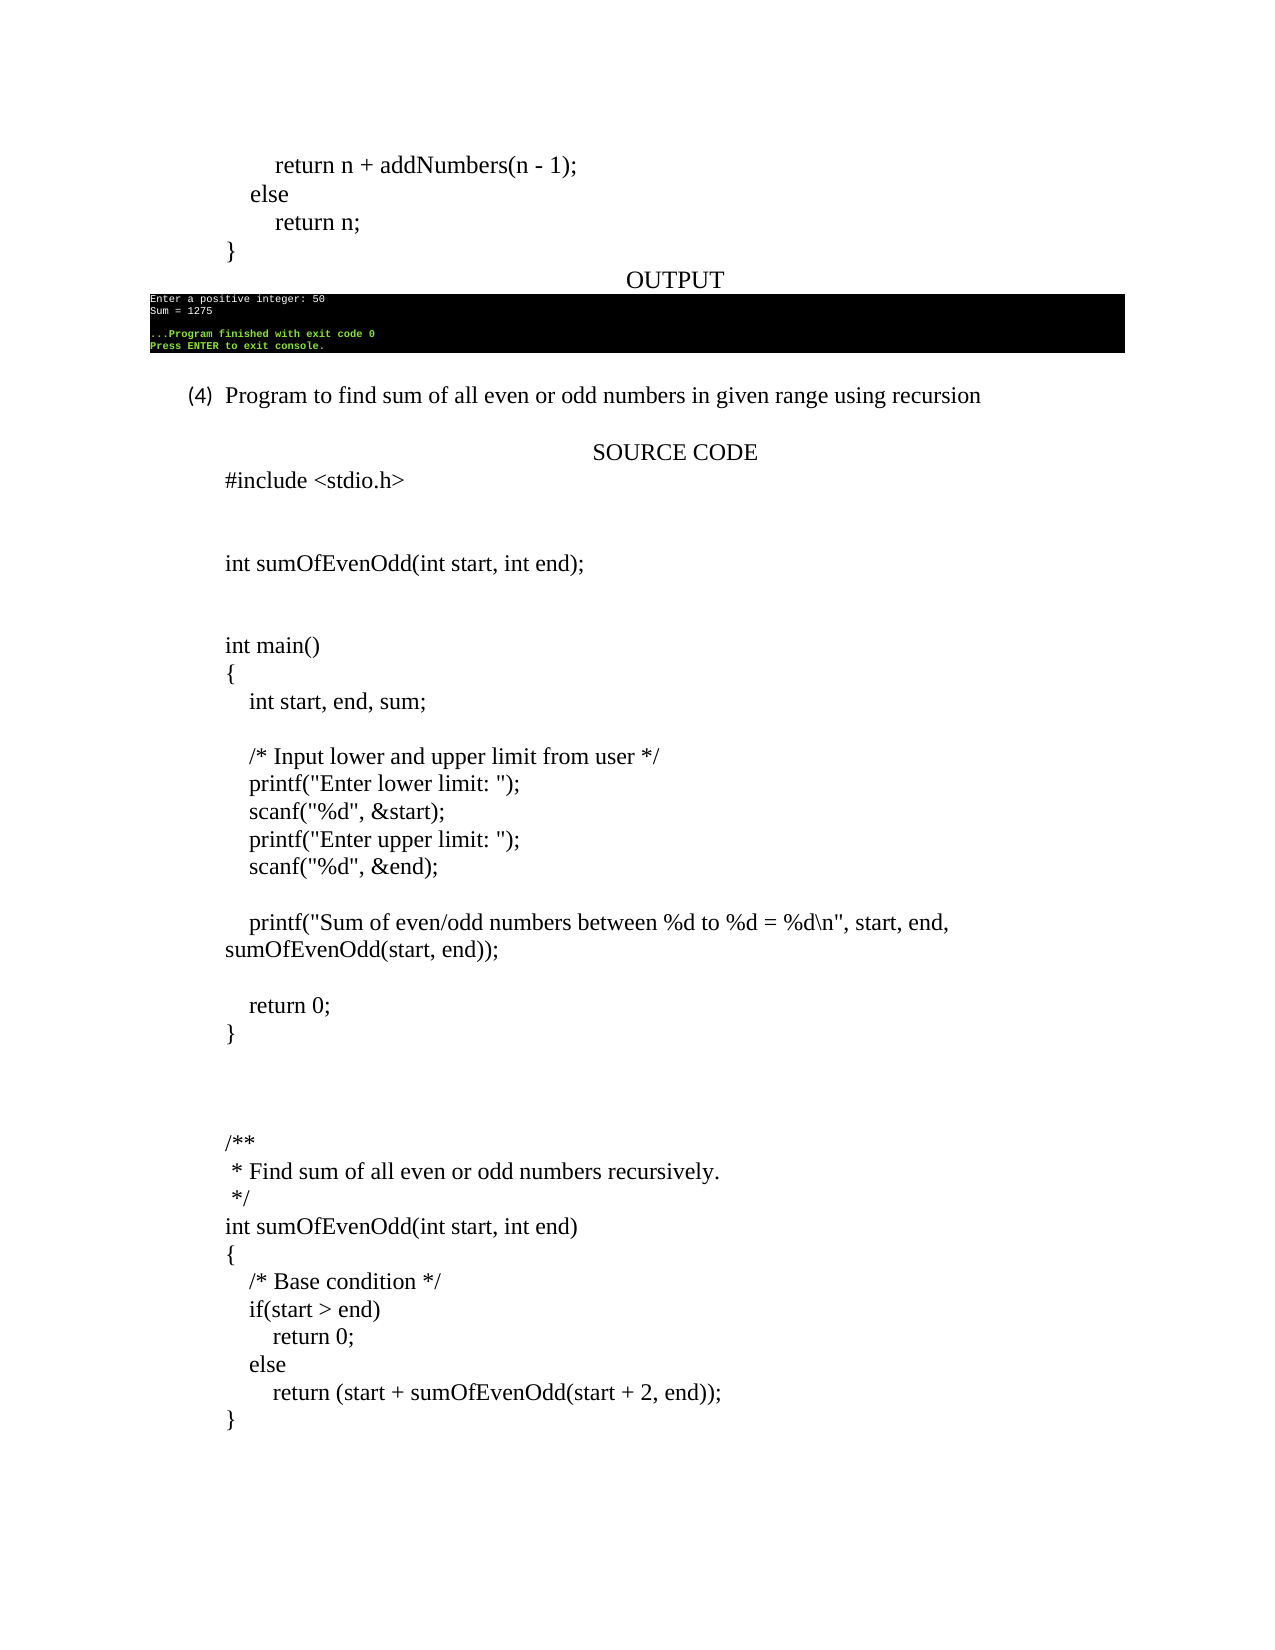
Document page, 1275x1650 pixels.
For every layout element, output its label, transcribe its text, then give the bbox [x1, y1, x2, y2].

text int main() [225, 631, 1125, 659]
text */ [225, 1184, 1125, 1212]
text /* Base condition */ [225, 1267, 1125, 1295]
text int start, end, sum; [225, 687, 1125, 714]
text return (start + sumOfEvenOdd(start + 2, end)); [225, 1378, 1125, 1405]
text } [225, 1019, 1125, 1046]
text printf("Enter lower limit: "); [225, 769, 1125, 797]
text OUTPUT [225, 265, 1125, 294]
text /** [225, 1129, 1125, 1157]
text if(start > end) [225, 1295, 1125, 1322]
text int sumOfEvenOdd(int start, int end) [225, 1212, 1125, 1239]
text return 0; [225, 1322, 1125, 1350]
text /* Input lower and upper limit from user */ [225, 742, 1125, 769]
text } [225, 1405, 1125, 1433]
text return n + addNumbers(n - 1); [225, 150, 1125, 179]
text printf("Sum of even/odd numbers between %d to %d = %d\n", start, end, sumOfEvenOdd(start, end)); [225, 908, 1125, 963]
text scanf("%d", &start); [225, 797, 1125, 825]
text * Find sum of all even or odd numbers recursively. [225, 1157, 1125, 1184]
text } [225, 236, 1125, 265]
text #include <stdio.h> [225, 466, 1125, 493]
text else [225, 1350, 1125, 1378]
text scanf("%d", &end); [225, 852, 1125, 880]
text else [225, 179, 1125, 207]
text int sumOfEvenOdd(int start, int end); [225, 549, 1125, 576]
text SOURCE CODE [225, 438, 1125, 466]
text printf("Enter upper limit: "); [225, 825, 1125, 852]
text return 0; [225, 991, 1125, 1019]
text { [225, 659, 1125, 687]
text { [225, 1239, 1125, 1267]
list Program to find sum of all even or odd numbers in given range using recursion [187, 381, 1125, 409]
text return n; [225, 207, 1125, 236]
